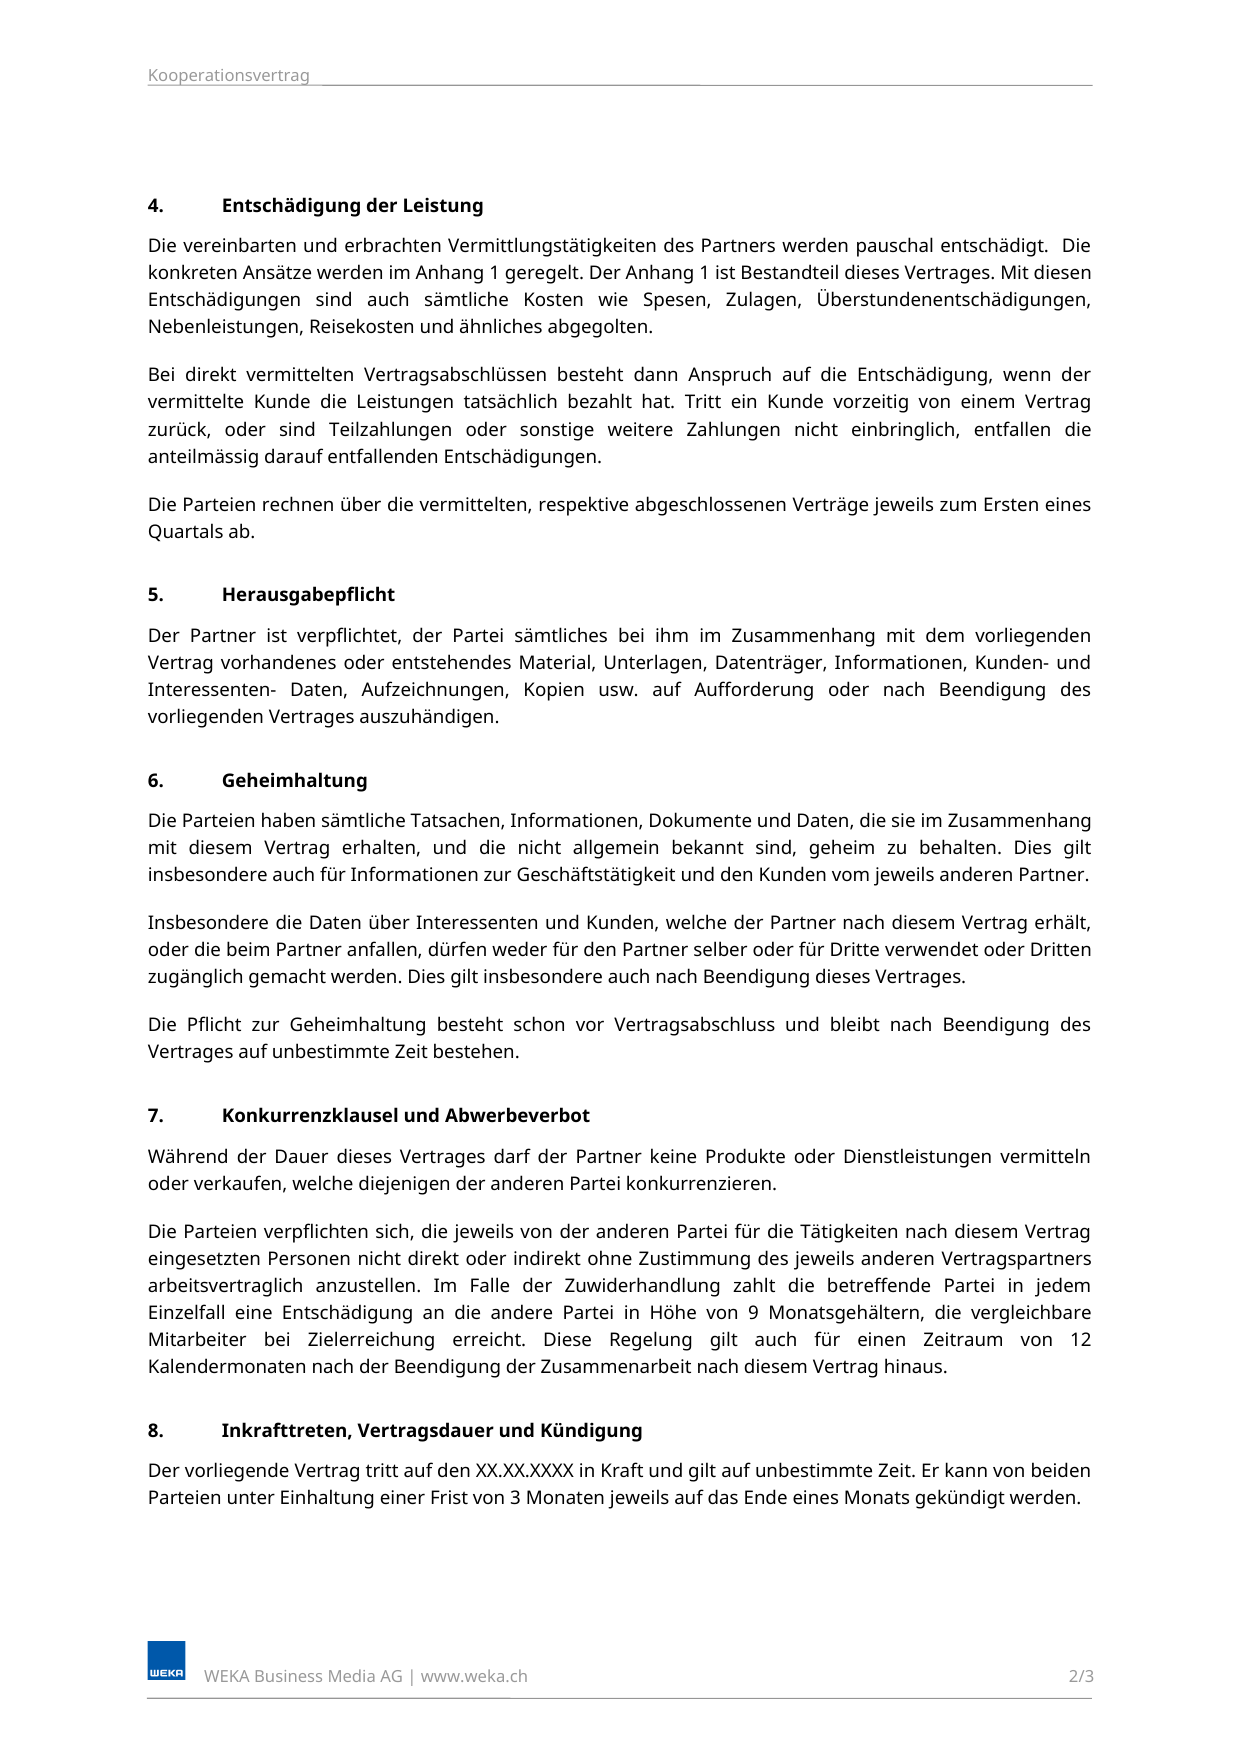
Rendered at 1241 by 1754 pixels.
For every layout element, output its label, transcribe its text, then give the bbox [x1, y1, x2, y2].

text Der vorliegende Vertrag tritt auf den XX.XX.XXXX in Kraft und gilt auf unbestimmte Zeit. Er kann von beiden Parteien unter Einhaltung einer Frist von 3 Monaten jeweils auf das Ende eines Monats gekündigt werden. [148, 1456, 1092, 1510]
text 4. Entschädigung der Leistung [148, 187, 1092, 218]
text Bei direkt vermittelten Vertragsabschlüssen besteht dann Anspruch auf die Entschädigung, wenn der vermittelte Kunde die Leistungen tatsächlich bezahlt hat. Tritt ein Kunde vorzeitig von einem Vertrag zurück, oder sind Teilzahlungen oder sonstige weitere Zahlungen nicht einbringlich, entfallen die anteilmässig darauf entfallenden Entschädigungen. [148, 360, 1092, 468]
text Die Parteien haben sämtliche Tatsachen, Informationen, Dokumente und Daten, die sie im Zusammenhang mit diesem Vertrag erhalten, und die nicht allgemein bekannt sind, geheim zu behalten. Dies gilt insbesondere auch für Informationen zur Geschäftstätigkeit und den Kunden vom jeweils anderen Partner. [148, 806, 1092, 887]
text Die Parteien rechnen über die vermittelten, respektive abgeschlossenen Verträge jeweils zum Ersten eines Quartals ab. [148, 489, 1092, 543]
text Die vereinbarten und erbrachten Vermittlungstätigkeiten des Partners werden pauschal entschädigt. Die konkreten Ansätze werden im Anhang 1 geregelt. Der Anhang 1 ist Bestandteil dieses Vertrages. Mit diesen Entschädigungen sind auch sämtliche Kosten wie Spesen, Zulagen, Überstundenentschädigungen, Nebenleistungen, Reisekosten und ähnliches abgegolten. [148, 231, 1092, 339]
text Insbesondere die Daten über Interessenten und Kunden, welche der Partner nach diesem Vertrag erhält, oder die beim Partner anfallen, dürfen weder für den Partner selber oder für Dritte verwendet oder Dritten zugänglich gemacht werden. Dies gilt insbesondere auch nach Beendigung dieses Vertrages. [148, 908, 1092, 989]
text Der Partner ist verpflichtet, der Partei sämtliches bei ihm im Zusammenhang mit dem vorliegenden Vertrag vorhandenes oder entstehendes Material, Unterlagen, Datenträger, Informationen, Kunden- und Interessenten- Daten, Aufzeichnungen, Kopien usw. auf Aufforderung oder nach Beendigung des vorliegenden Vertrages auszuhändigen. [148, 621, 1092, 729]
text 5. Herausgabepflicht [148, 577, 1092, 608]
text Die Parteien verpflichten sich, die jeweils von der anderen Partei für die Tätigkeiten nach diesem Vertrag eingesetzten Personen nicht direkt oder indirekt ohne Zustimmung des jeweils anderen Vertragspartners arbeitsvertraglich anzustellen. Im Falle der Zuwiderhandlung zahlt die betreffende Partei in jedem Einzelfall eine Entschädigung an die andere Partei in Höhe von 9 Monatsgehältern, die vergleichbare Mitarbeiter bei Zielerreichung erreicht. Diese Regelung gilt auch für einen Zeitraum von 12 Kalendermonaten nach der Beendigung der Zusammenarbeit nach diesem Vertrag hinaus. [148, 1216, 1092, 1379]
picture [147, 1641, 186, 1680]
text 8. Inkrafttreten, Vertragsdauer und Kündigung [148, 1412, 1092, 1443]
text Während der Dauer dieses Vertrages darf der Partner keine Produkte oder Dienstleistungen vermitteln oder verkaufen, welche diejenigen der anderen Partei konkurrenzieren. [148, 1141, 1092, 1196]
text 6. Geheimhaltung [148, 762, 1092, 793]
text Die Pflicht zur Geheimhaltung besteht schon vor Vertragsabschluss und bleibt nach Beendigung des Vertrages auf unbestimmte Zeit bestehen. [148, 1010, 1092, 1064]
text 7. Konkurrenzklausel und Abwerbeverbot [148, 1098, 1092, 1129]
